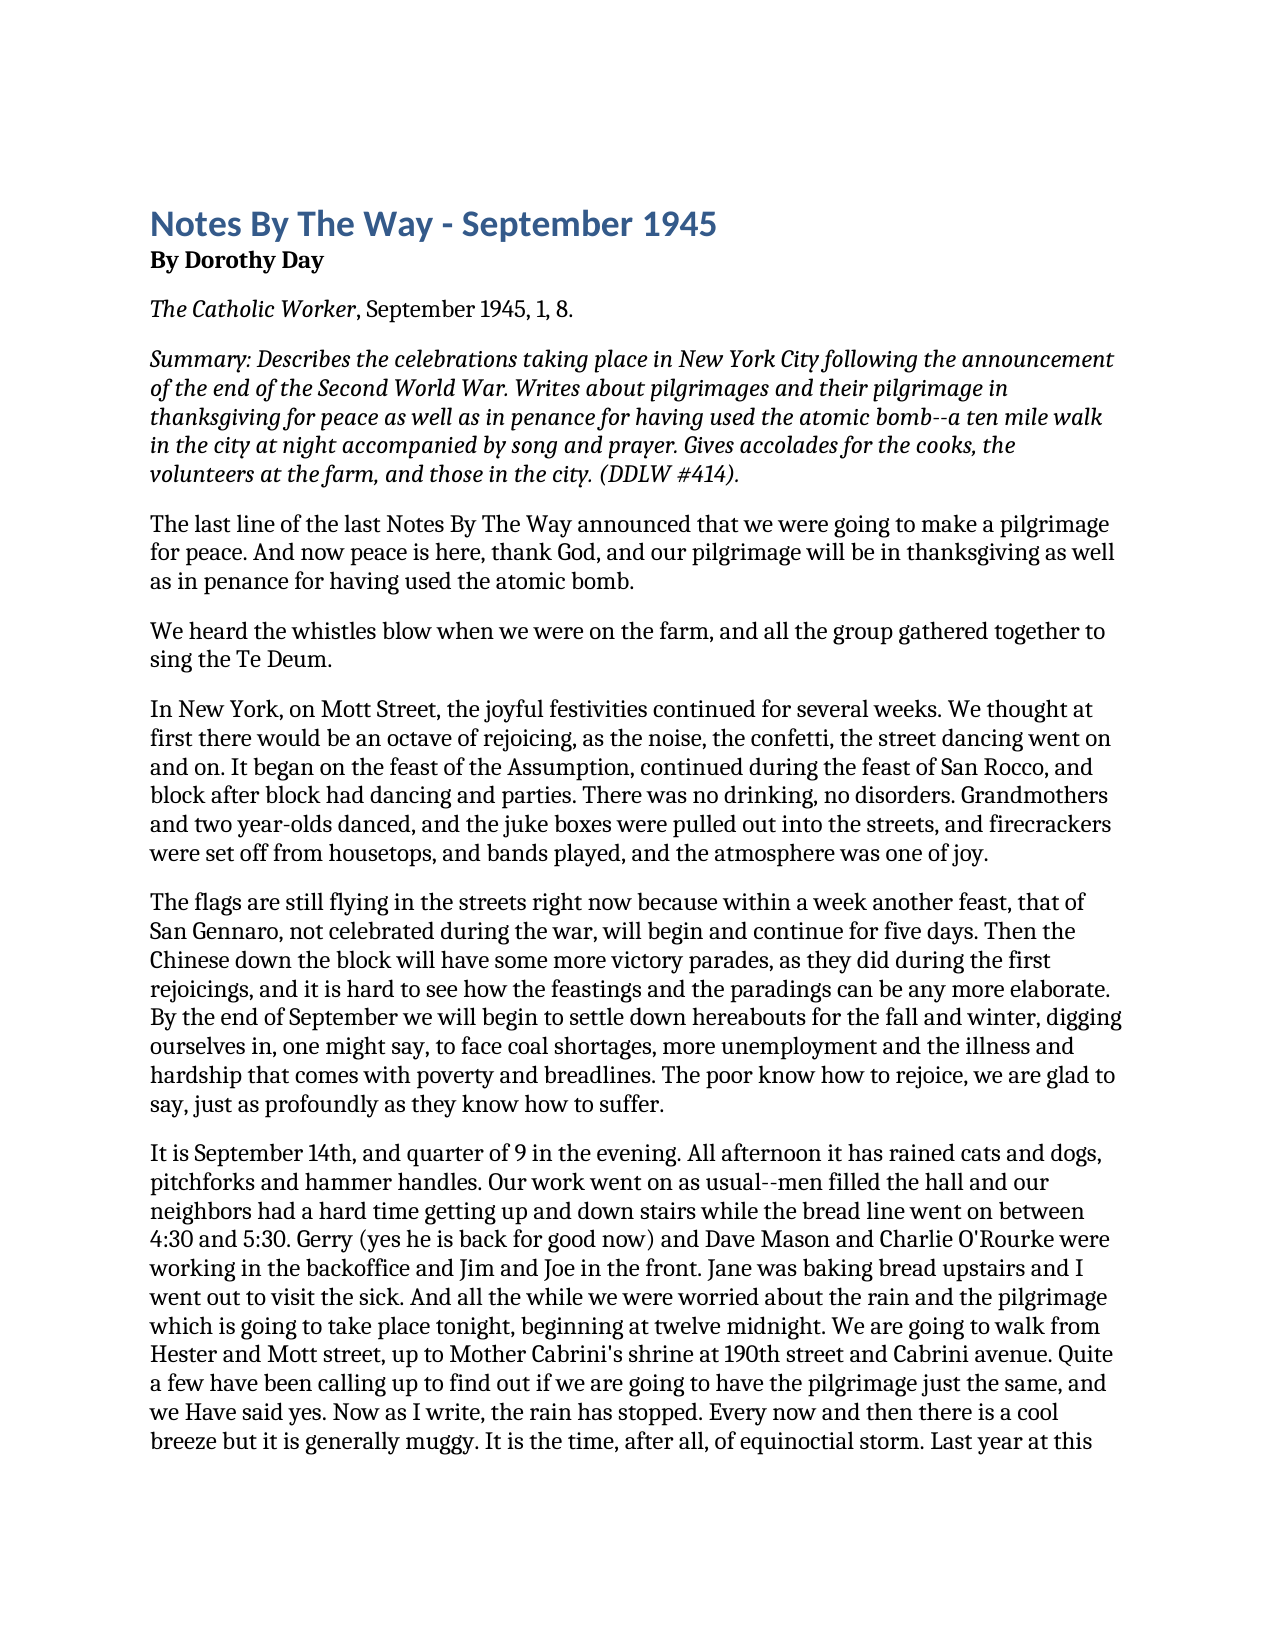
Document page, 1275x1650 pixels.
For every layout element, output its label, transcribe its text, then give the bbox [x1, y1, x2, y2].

subtitle Notes By The Way - September 1945 [150, 200, 1125, 246]
text The last line of the last Notes By The Way announced that we were going to make a pilgrimage for peace. And now peace is here, thank God, and our pilgrimage will be in thanksgiving as well as in penance for having used the atomic bomb. [150, 509, 1125, 596]
text By Dorothy Day [150, 246, 1125, 274]
text In New York, on Mott Street, the joyful festivities continued for several weeks. We thought at first there would be an octave of rejoicing, as the noise, the confetti, the street dancing went on and on. It began on the feast of the Assumption, continued during the feast of San Rocco, and block after block had dancing and parties. There was no drinking, no disorders. Grandmothers and two year-olds danced, and the juke boxes were pulled out into the streets, and firecrackers were set off from housetops, and bands played, and the atmosphere was one of joy. [150, 695, 1125, 867]
text We heard the whistles blow when we were on the farm, and all the group gathered together to sing the Te Deum. [150, 617, 1125, 674]
text The Catholic Worker, September 1945, 1, 8. [150, 295, 1125, 324]
text Summary: Describes the celebrations taking place in New York City following the announcement of the end of the Second World War. Writes about pilgrimages and their pilgrimage in thanksgiving for peace as well as in penance for having used the atomic bomb--a ten mile walk in the city at night accompanied by song and prayer. Gives accolades for the cooks, the volunteers at the farm, and those in the city. (DDLW #414). [150, 345, 1125, 489]
text The flags are still flying in the streets right now because within a week another feast, that of San Gennaro, not celebrated during the war, will begin and continue for five days. Then the Chinese down the block will have some more victory parades, as they did during the first rejoicings, and it is hard to see how the feastings and the paradings can be any more elaborate. By the end of September we will begin to settle down hereabouts for the fall and winter, digging ourselves in, one might say, to face coal shortages, more unemployment and the illness and hardship that comes with poverty and breadlines. The poor know how to rejoice, we are glad to say, just as profoundly as they know how to suffer. [150, 888, 1125, 1118]
